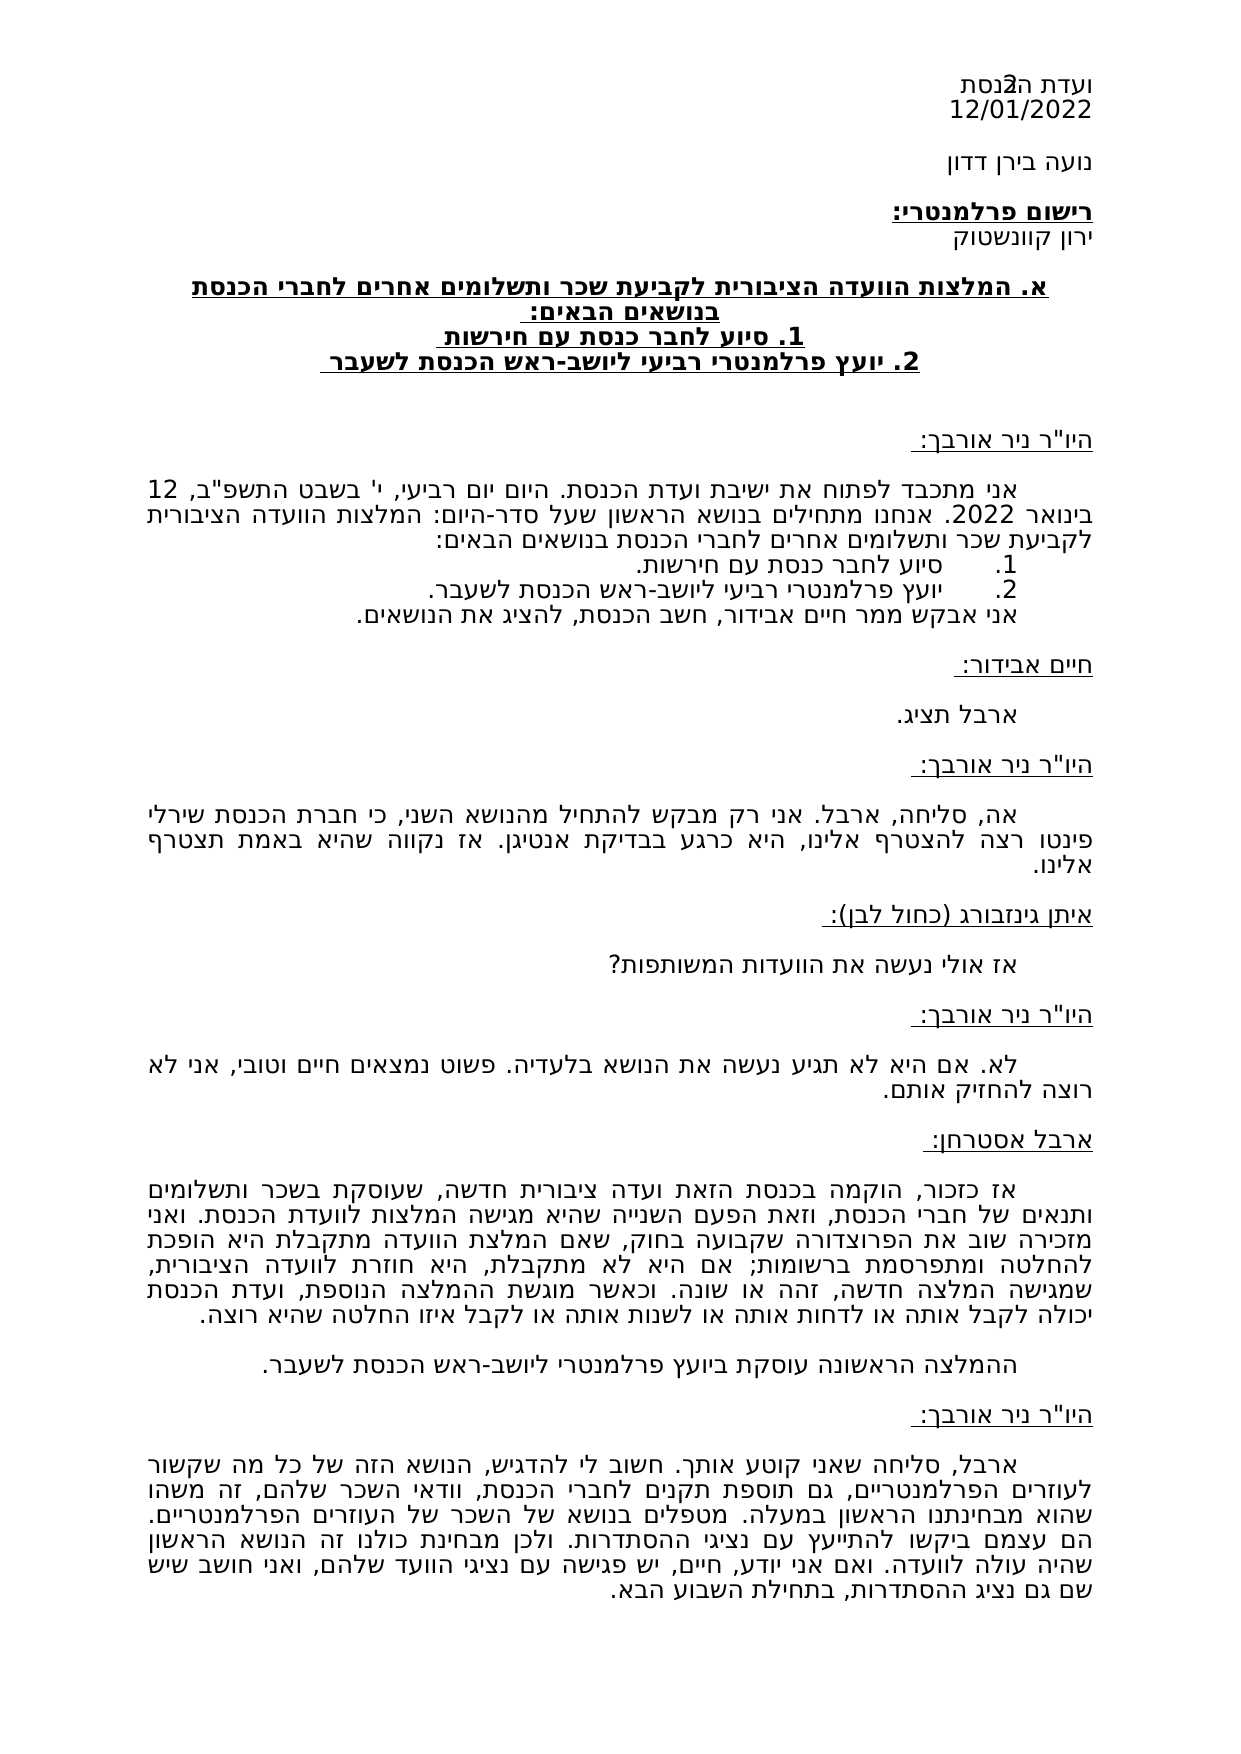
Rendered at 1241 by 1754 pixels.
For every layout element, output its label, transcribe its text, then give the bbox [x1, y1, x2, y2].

text << דובר >> חיים אבידור: << דובר >> [147, 654, 1093, 679]
text << דובר >> ארבל אסטרחן: << דובר >> [147, 1129, 1093, 1154]
text 1. סיוע לחבר כנסת עם חירשות. [147, 554, 1093, 579]
text << יור >> היו"ר ניר אורבך: << יור >> [147, 1004, 1093, 1029]
text רישום פרלמנטרי: [147, 200, 1093, 225]
text << נושא >> 1. סיוע לחבר כנסת עם חירשות << נושא >> [147, 325, 1093, 350]
text ארבל, סליחה שאני קוטע אותך. חשוב לי להדגיש, הנושא הזה של כל מה שקשור לעוזרים הפרלמנטריים, גם תוספת תקנים לחברי הכנסת, וודאי השכר שלהם, זה משהו שהוא מבחינתנו הראשון במעלה. מטפלים בנושא של השכר של העוזרים הפרלמנטריים. הם עצמם ביקשו להתייעץ עם נציגי ההסתדרות. ולכן מבחינת כולנו זה הנושא הראשון שהיה עולה לוועדה. ואם אני יודע, חיים, יש פגישה עם נציגי הוועד שלהם, ואני חושב שיש שם גם נציג ההסתדרות, בתחילת השבוע הבא. [147, 1454, 1093, 1604]
text << נושא >> 2. יועץ פרלמנטרי רביעי ליושב-ראש הכנסת לשעבר << נושא >> [147, 350, 1093, 375]
text << נושא >> א. המלצות הוועדה הציבורית לקביעת שכר ותשלומים אחרים לחברי הכנסת בנושאים הבאים: << נושא >> [147, 275, 1093, 325]
text אז אולי נעשה את הוועדות המשותפות? [147, 954, 1093, 979]
text לא. אם היא לא תגיע נעשה את הנושא בלעדיה. פשוט נמצאים חיים וטובי, אני לא רוצה להחזיק אותם. [147, 1054, 1093, 1104]
text 2. יועץ פרלמנטרי רביעי ליושב-ראש הכנסת לשעבר. [147, 579, 1093, 604]
text נועה בירן דדון [147, 150, 1093, 175]
text אני מתכבד לפתוח את ישיבת ועדת הכנסת. היום יום רביעי, י' בשבט התשפ"ב, 12 בינואר 2022. אנחנו מתחילים בנושא הראשון שעל סדר-היום: המלצות הוועדה הציבורית לקביעת שכר ותשלומים אחרים לחברי הכנסת בנושאים הבאים: [147, 479, 1093, 554]
text << יור >> היו"ר ניר אורבך: << יור >> [147, 429, 1093, 454]
text ההמלצה הראשונה עוסקת ביועץ פרלמנטרי ליושב-ראש הכנסת לשעבר. [147, 1354, 1093, 1379]
text << יור >> היו"ר ניר אורבך: << יור >> [147, 754, 1093, 779]
text אה, סליחה, ארבל. אני רק מבקש להתחיל מהנושא השני, כי חברת הכנסת שירלי פינטו רצה להצטרף אלינו, היא כרגע בבדיקת אנטיגן. אז נקווה שהיא באמת תצטרף אלינו. [147, 804, 1093, 879]
text אני אבקש ממר חיים אבידור, חשב הכנסת, להציג את הנושאים. [147, 604, 1093, 629]
text << דובר >> איתן גינזבורג (כחול לבן): << דובר >> [147, 904, 1093, 929]
text ירון קוונשטוק [147, 225, 1093, 250]
text << יור >> היו"ר ניר אורבך: << יור >> [147, 1404, 1093, 1429]
text אז כזכור, הוקמה בכנסת הזאת ועדה ציבורית חדשה, שעוסקת בשכר ותשלומים ותנאים של חברי הכנסת, וזאת הפעם השנייה שהיא מגישה המלצות לוועדת הכנסת. ואני מזכירה שוב את הפרוצדורה שקבועה בחוק, שאם המלצת הוועדה מתקבלת היא הופכת להחלטה ומתפרסמת ברשומות; אם היא לא מתקבלת, היא חוזרת לוועדה הציבורית, שמגישה המלצה חדשה, זהה או שונה. וכאשר מוגשת ההמלצה הנוספת, ועדת הכנסת יכולה לקבל אותה או לדחות אותה או לשנות אותה או לקבל איזו החלטה שהיא רוצה. [147, 1179, 1093, 1329]
text ארבל תציג. [147, 704, 1093, 729]
